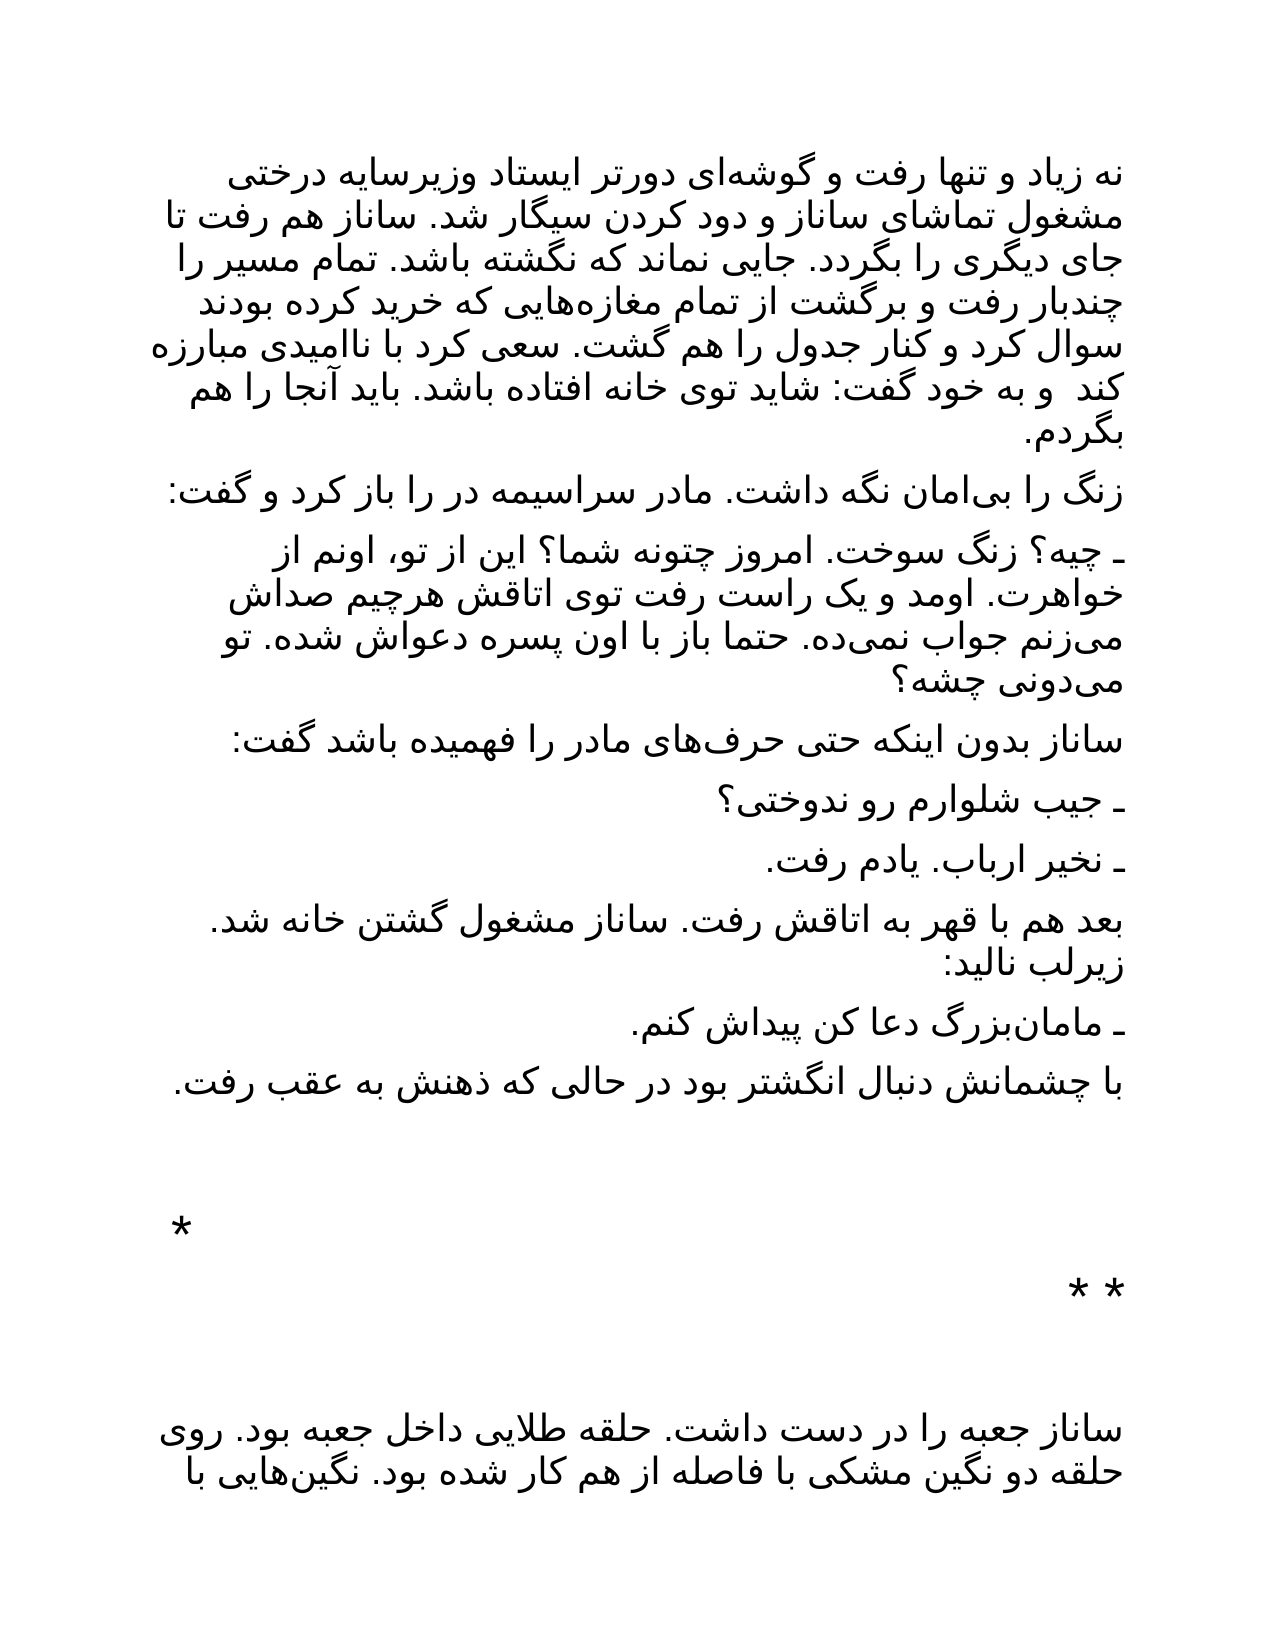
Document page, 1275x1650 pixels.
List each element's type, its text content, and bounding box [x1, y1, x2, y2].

text بعد هم با قهر به اتاقش رفت. ساناز مشغول گشتن خانه شد. زیرلب نالید: [150, 897, 1125, 983]
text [150, 1406, 1125, 1492]
text ـ نخیر ارباب. یادم رفت. [150, 837, 1125, 880]
text ـ مامان‌بزرگ دعا کن پیداش کنم. [150, 1000, 1125, 1043]
text ـ جیب شلوارم رو ندوختی؟ [150, 777, 1125, 820]
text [150, 150, 1125, 452]
text زنگ را بی‌امان نگه داشت. مادر سراسیمه در را باز کرد و گفت: [150, 468, 1125, 512]
text ـ چیه؟ زنگ سوخت. امروز چتونه شما؟ این از تو، اونم از خواهرت. اومد و یک راست رفت توی اتاقش هرچیم صداش می‌زنم جواب نمی‌ده. حتما باز با اون پسره دعواش شده. تو می‌دونی چشه؟ [150, 528, 1125, 701]
text ساناز بدون اینکه حتی حرف‌های مادر را فهمیده باشد گفت: [150, 717, 1125, 761]
text با چشمانش دنبال انگشتر بود در حالی که ذهنش به عقب رفت. [150, 1059, 1125, 1103]
text * * * [150, 1202, 1125, 1327]
